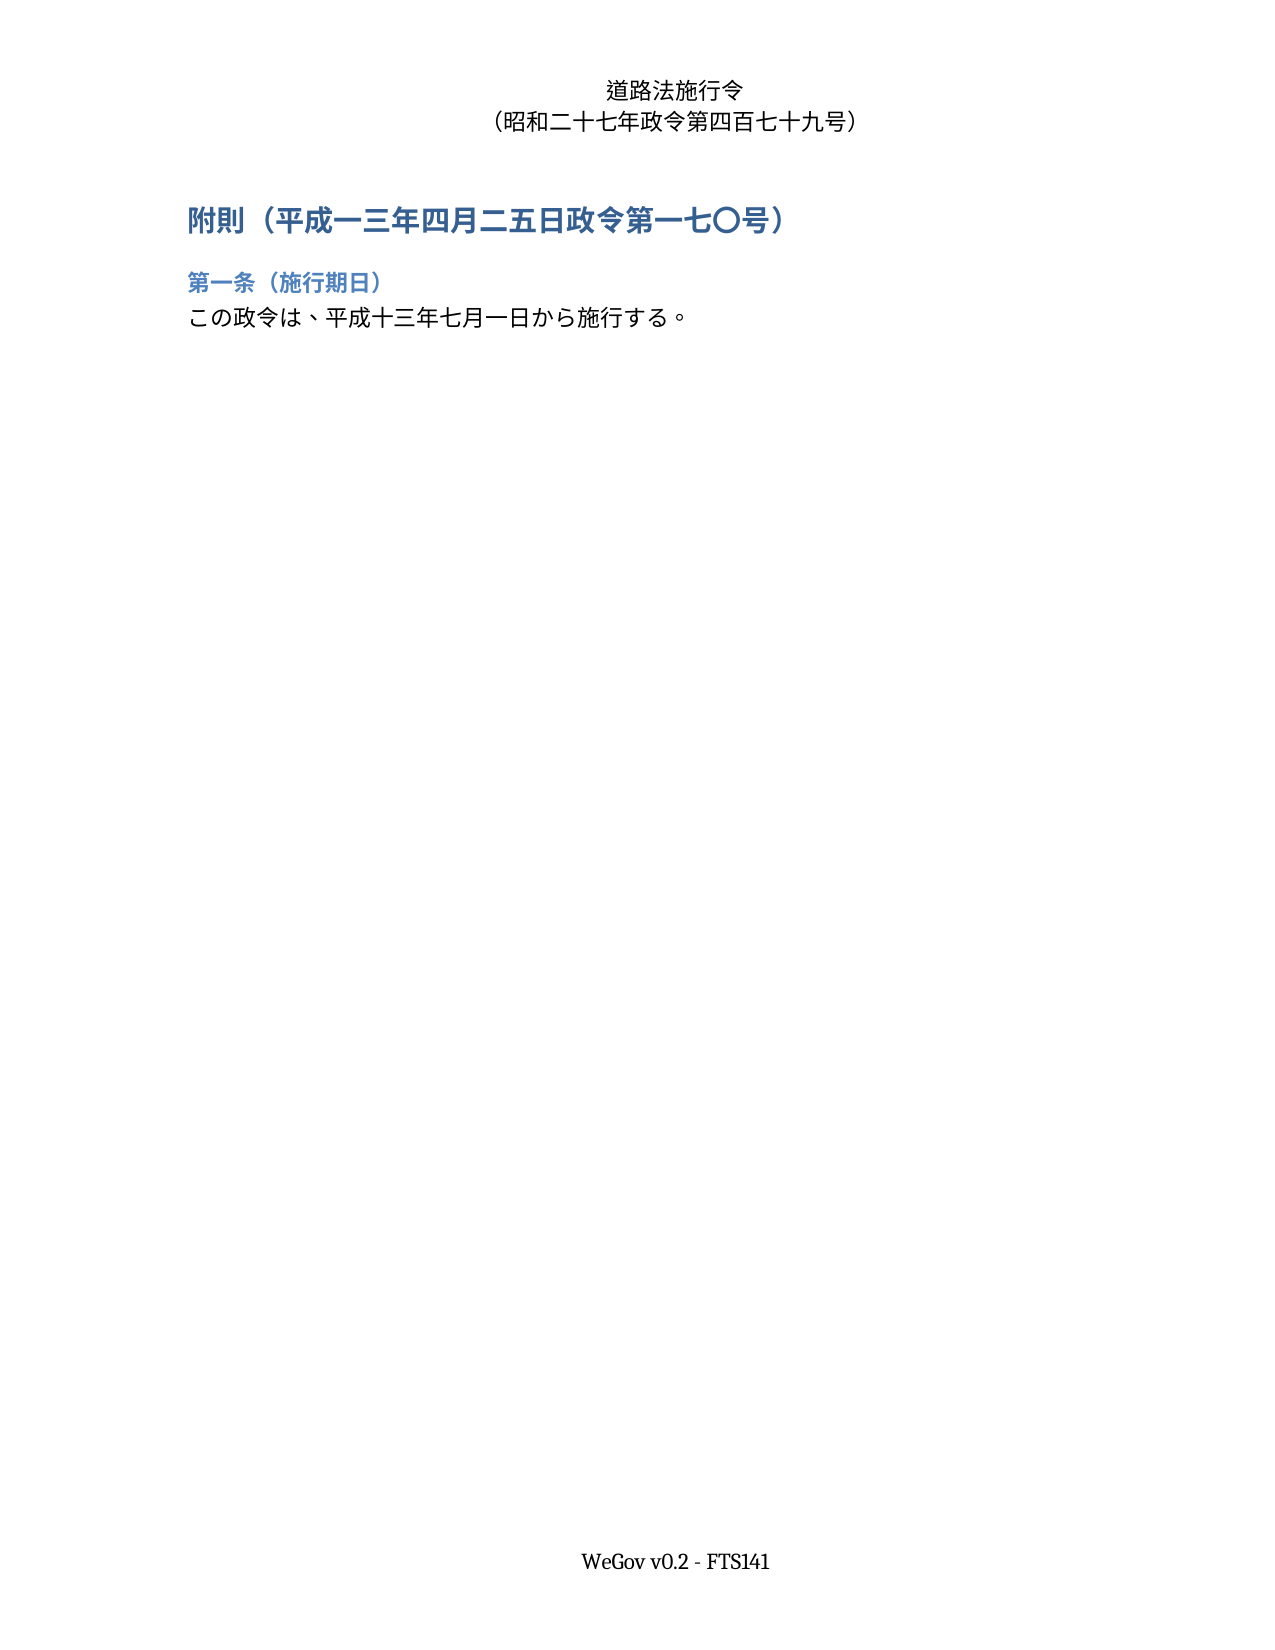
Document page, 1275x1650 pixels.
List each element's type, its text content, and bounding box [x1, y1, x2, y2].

text この政令は、平成十三年七月一日から施行する。 [187, 302, 1087, 334]
subtitle 附則（平成一三年四月二五日政令第一七〇号） [187, 200, 1087, 240]
subtitle 第一条（施行期日） [187, 266, 1087, 298]
